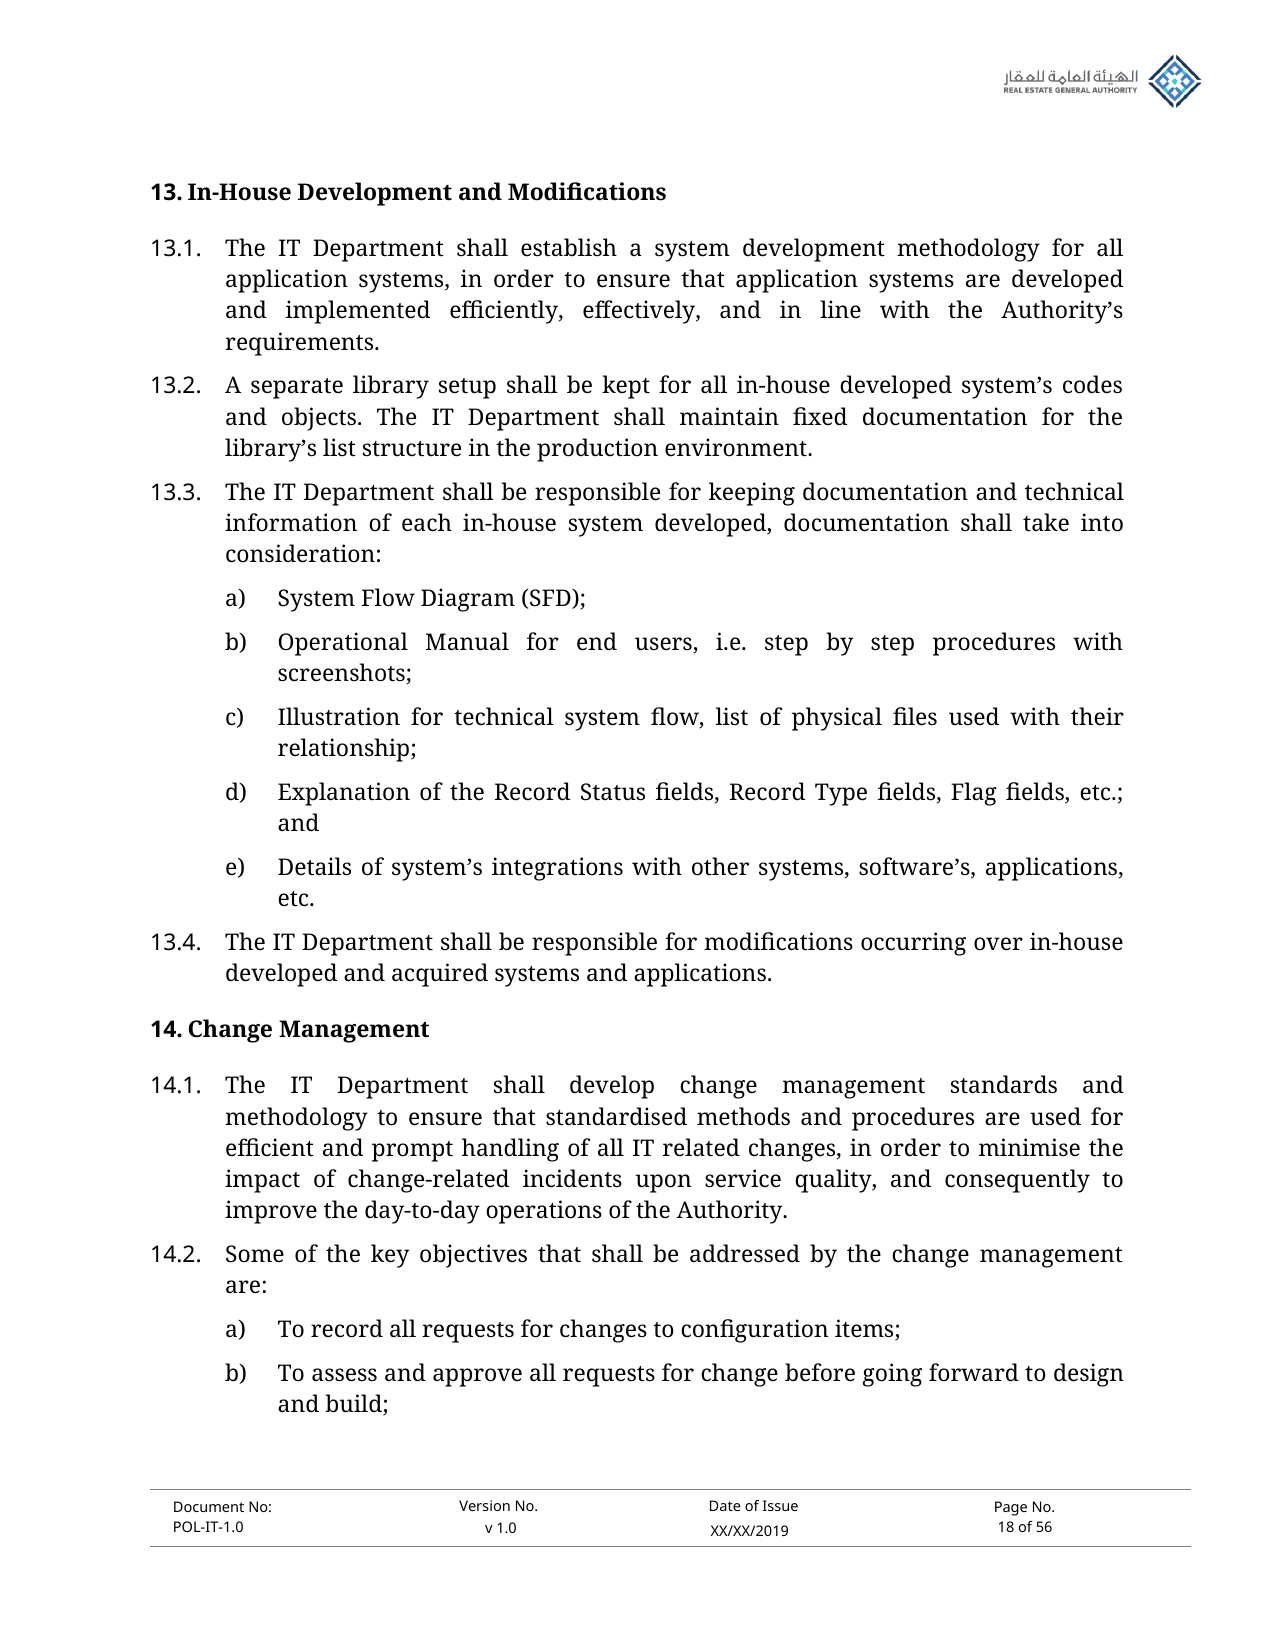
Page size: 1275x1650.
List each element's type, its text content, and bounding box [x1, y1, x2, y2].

text Change Management [150, 1012, 1125, 1044]
text In-House Development and Modifications [150, 175, 1125, 206]
list Operational Manual for end users, i.e. step by step procedures with screenshots; [225, 625, 1125, 687]
list To record all requests for changes to configuration items; [225, 1312, 1125, 1344]
list Explanation of the Record Status fields, Record Type fields, Flag fields, etc.; and [225, 775, 1125, 837]
text A separate library setup shall be kept for all in-house developed system’s codes and objects. The IT Department shall maintain fixed documentation for the library’s list structure in the production environment. [150, 369, 1125, 462]
text Some of the key objectives that shall be addressed by the change management are: [150, 1237, 1125, 1300]
text The IT Department shall establish a system development methodology for all application systems, in order to ensure that application systems are developed and implemented efficiently, effectively, and in line with the Authority’s requirements. [150, 231, 1125, 356]
picture [999, 51, 1206, 110]
list System Flow Diagram (SFD); [225, 581, 1125, 612]
list Details of system’s integrations with other systems, software’s, applications, etc. [225, 850, 1125, 912]
text The IT Department shall be responsible for modifications occurring over in-house developed and acquired systems and applications. [150, 925, 1125, 987]
list Illustration for technical system flow, list of physical files used with their relationship; [225, 700, 1125, 762]
list To assess and approve all requests for change before going forward to design and build; [225, 1356, 1125, 1419]
text The IT Department shall be responsible for keeping documentation and technical information of each in-house system developed, documentation shall take into consideration: [150, 475, 1125, 569]
text The IT Department shall develop change management standards and methodology to ensure that standardised methods and procedures are used for efficient and prompt handling of all IT related changes, in order to minimise the impact of change-related incidents upon service quality, and consequently to improve the day-to-day operations of the Authority. [150, 1069, 1125, 1225]
